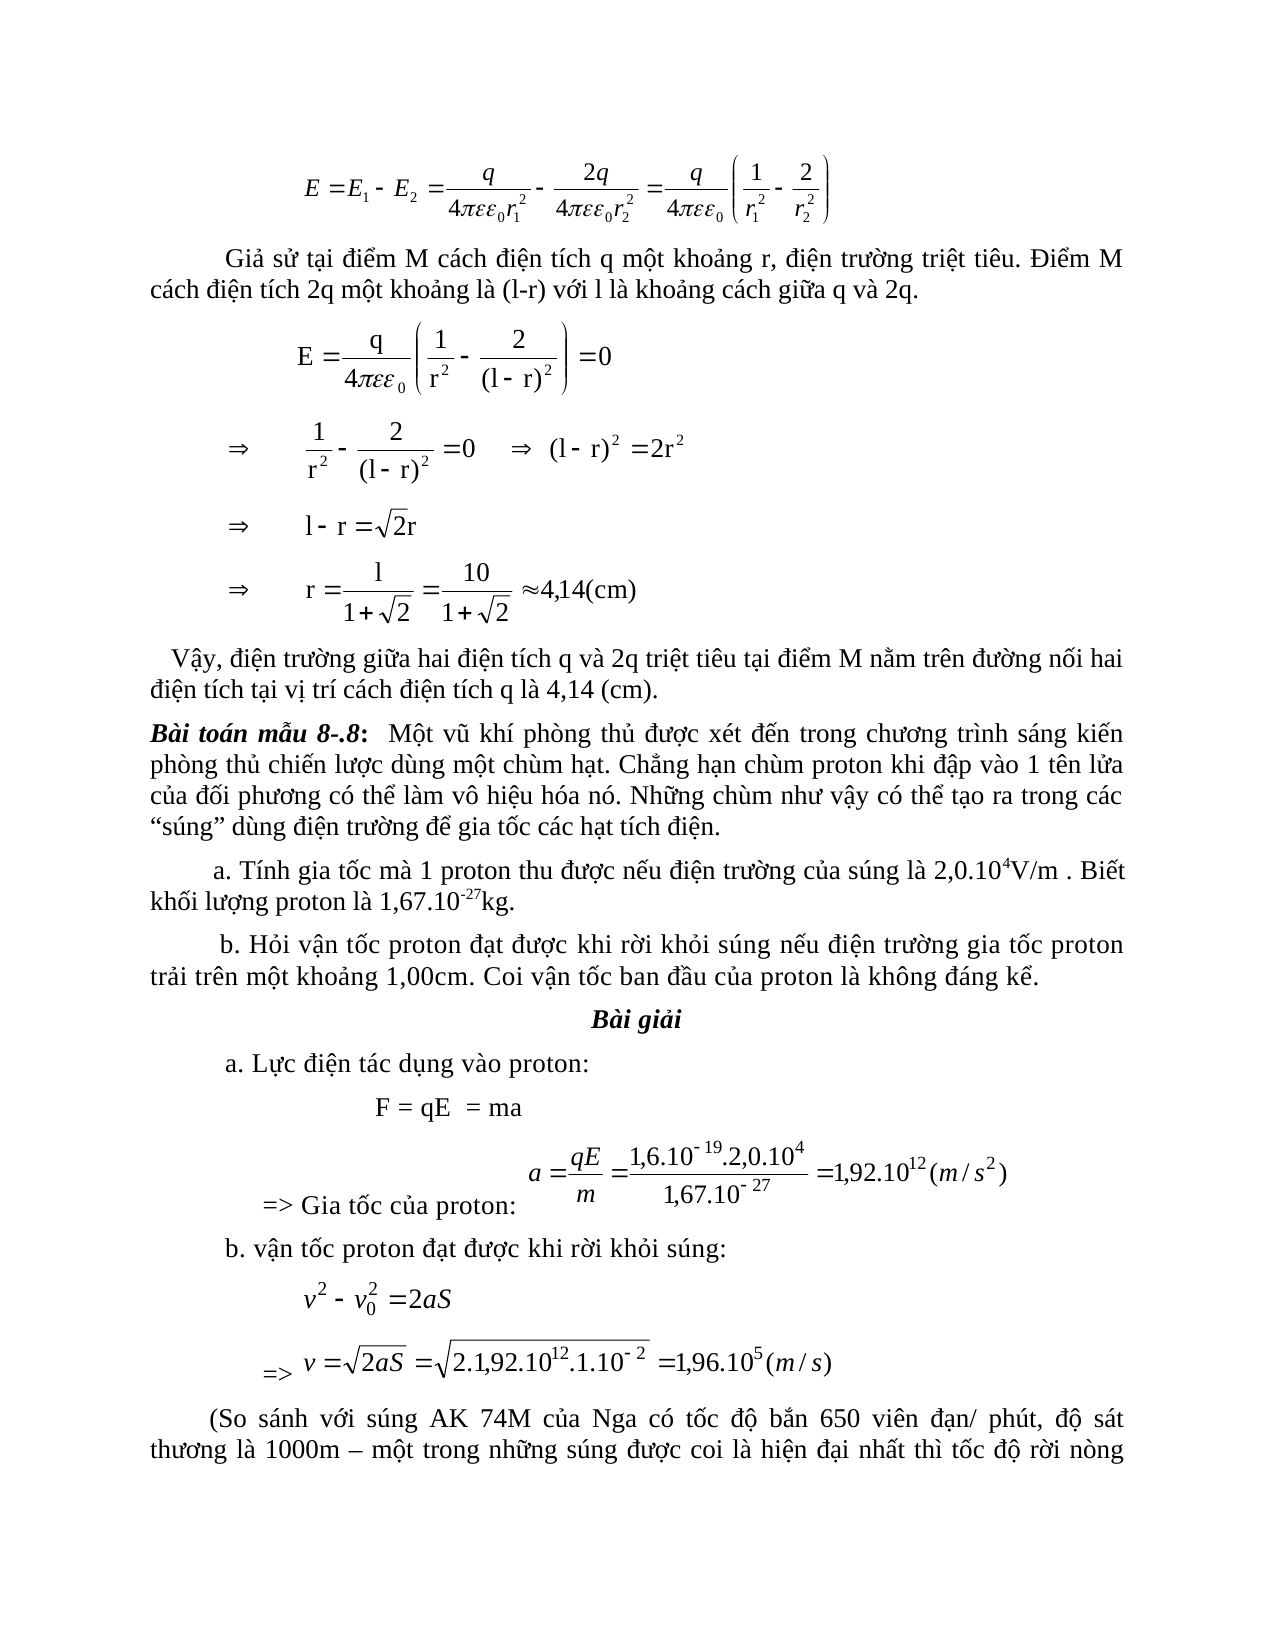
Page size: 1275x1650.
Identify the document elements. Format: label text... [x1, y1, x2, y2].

text Giả sử tại điểm M cách điện tích q một khoảng r, điện trường triệt tiêu. Điểm M cách điện tích 2q một khoảng là (l-r) với l là khoảng cách giữa q và 2q. [150, 242, 1125, 304]
text b. vận tốc proton đạt được khi rời khỏi súng: [225, 1232, 1125, 1263]
text b. Hỏi vận tốc proton đạt được khi rời khỏi súng nếu điện trường gia tốc proton trải trên một khoảng 1,00cm. Coi vận tốc ban đầu của proton là không đáng kể. [150, 929, 1125, 991]
text Bài toán mẫu 8-.8: Một vũ khí phòng thủ được xét đến trong chương trình sáng kiến phòng thủ chiến lược dùng một chùm hạt. Chẳng hạn chùm proton khi đập vào 1 tên lửa của đối phương có thể làm vô hiệu hóa nó. Những chùm như vậy có thể tạo ra trong các “súng” dùng điện trường để gia tốc các hạt tích điện. [150, 717, 1125, 841]
text Vậy, điện trường giữa hai điện tích q và 2q triệt tiêu tại điểm M nằm trên đường nối hai điện tích tại vị trí cách điện tích q là 4,14 (cm). [150, 642, 1125, 704]
text a. Lực điện tác dụng vào proton: [225, 1047, 1125, 1078]
text Bài giải [150, 1003, 1125, 1034]
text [150, 1402, 1125, 1464]
text a. Tính gia tốc mà 1 proton thu được nếu điện trường của súng là 2,0.104V/m . Biết khối lượng proton là 1,67.10-27kg. [150, 854, 1125, 916]
text F = qE = ma [375, 1091, 1125, 1122]
text => Gia tốc của proton: [262, 1134, 1125, 1220]
text => [262, 1334, 1125, 1390]
